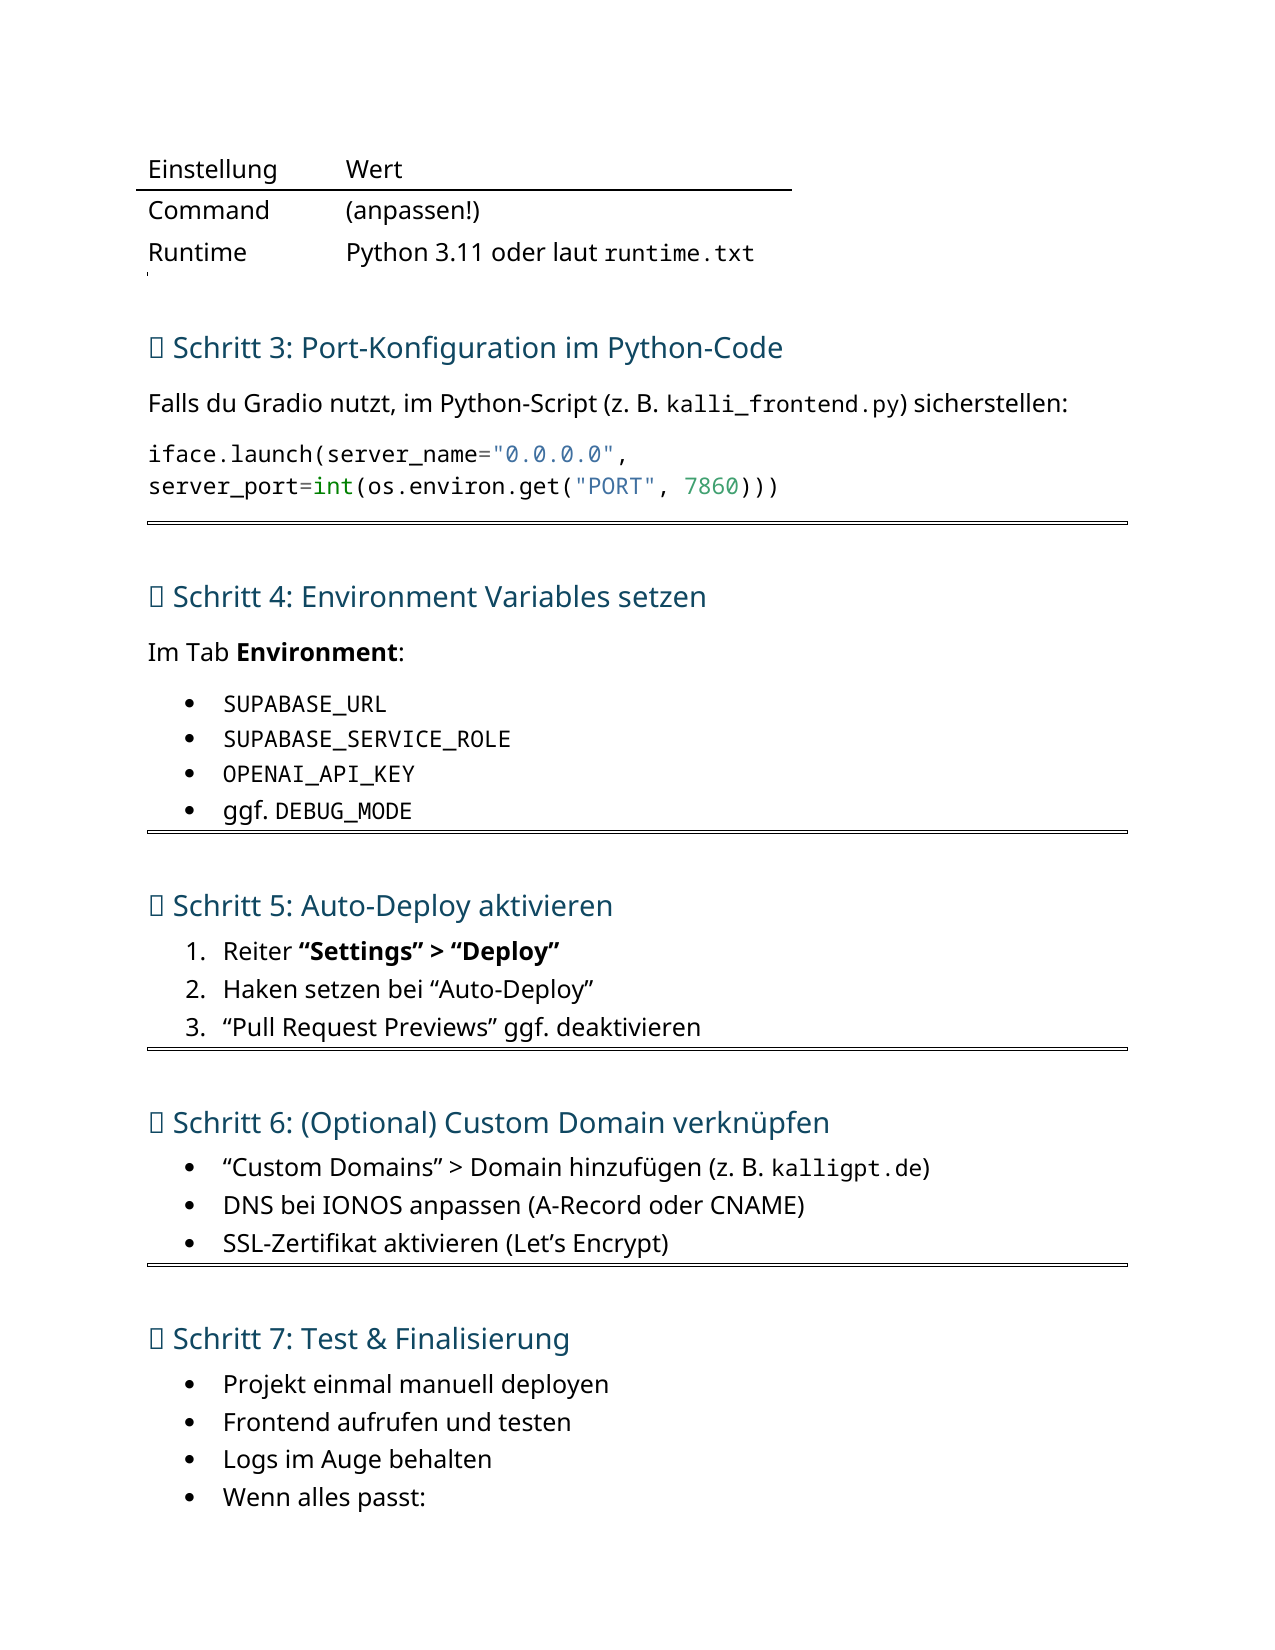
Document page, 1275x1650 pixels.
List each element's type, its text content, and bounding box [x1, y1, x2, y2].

text ✅ Schritt 5: Auto-Deploy aktivieren [148, 886, 1127, 925]
list Frontend aufrufen und testen [185, 1404, 1127, 1438]
table_cell Start Command [136, 191, 334, 231]
list ggf. DEBUG_MODE [185, 793, 1127, 827]
list SSL-Zertifikat aktivieren (Let’s Encrypt) [185, 1226, 1127, 1260]
list OPENAI_API_KEY [185, 758, 1127, 789]
text ✅ Schritt 6: (Optional) Custom Domain verknüpfen [148, 1102, 1127, 1142]
table_header Einstellung [136, 148, 334, 189]
table_cell Runtime [136, 231, 334, 272]
text ✅ Schritt 3: Port-Konfiguration im Python-Code [148, 327, 1127, 367]
list Wenn alles passt: [185, 1480, 1127, 1514]
list “Pull Request Previews” ggf. deaktivieren [185, 1009, 1127, 1043]
table_cell Python 3.11 oder laut runtime.txt [334, 231, 792, 272]
table_cell python kalli_frontend.py (anpassen!) [334, 191, 792, 231]
text iface.launch(server_name="0.0.0.0", server_port=int(os.environ.get("PORT", 7860))) [148, 438, 1127, 501]
text ✅ Schritt 7: Test & Finalisierung [148, 1318, 1127, 1358]
text ✅ Schritt 4: Environment Variables setzen [148, 577, 1127, 616]
list Logs im Auge behalten [185, 1442, 1127, 1476]
list SUPABASE_SERVICE_ROLE [185, 723, 1127, 754]
table_header Wert [334, 148, 792, 189]
list DNS bei IONOS anpassen (A-Record oder CNAME) [185, 1188, 1127, 1222]
list Reiter “Settings” > “Deploy” [185, 934, 1127, 968]
list SUPABASE_URL [185, 688, 1127, 719]
list Projekt einmal manuell deployen [185, 1366, 1127, 1400]
text Falls du Gradio nutzt, im Python-Script (z. B. kalli_frontend.py) sicherstellen: [148, 386, 1127, 420]
list Haken setzen bei “Auto-Deploy” [185, 971, 1127, 1006]
text Im Tab Environment: [148, 635, 1127, 669]
list “Custom Domains” > Domain hinzufügen (z. B. kalligpt.de) [185, 1150, 1127, 1184]
